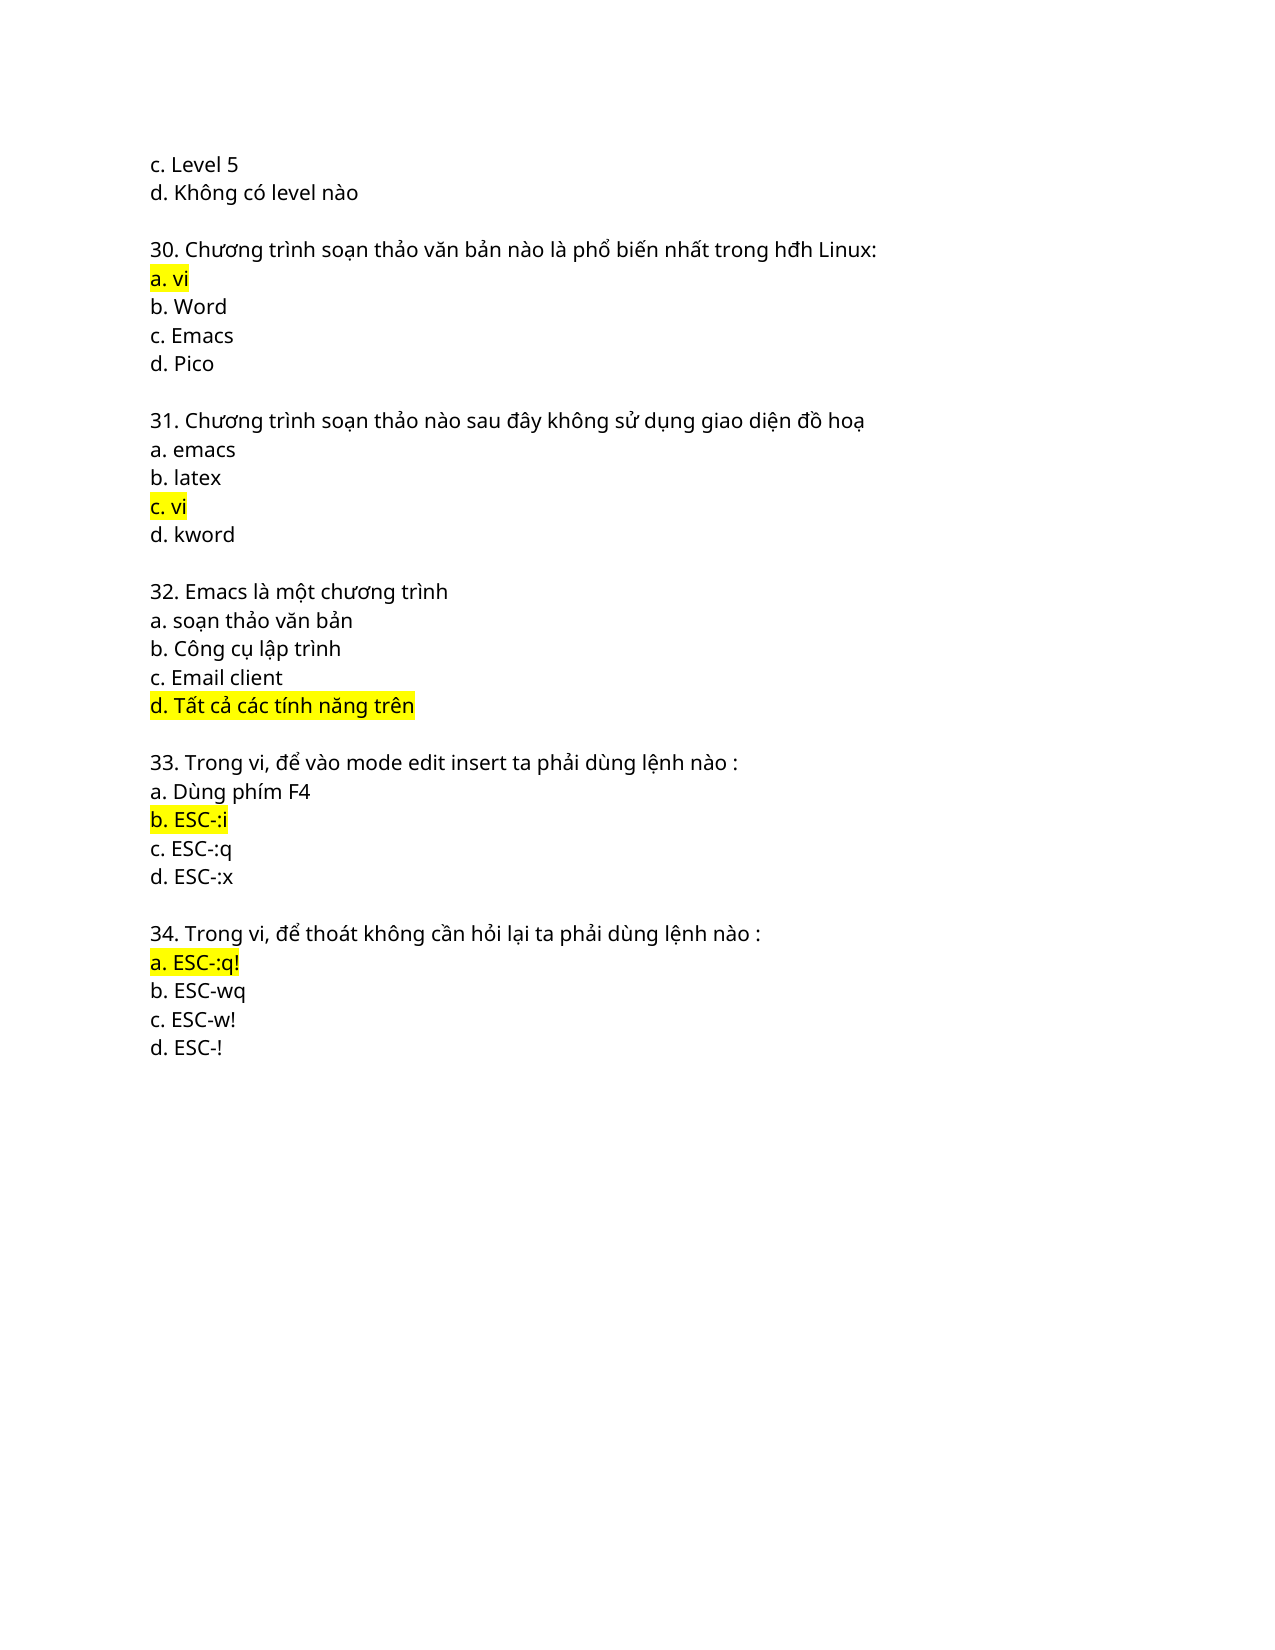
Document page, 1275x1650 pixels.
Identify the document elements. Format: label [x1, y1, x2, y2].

text [150, 150, 1125, 1062]
